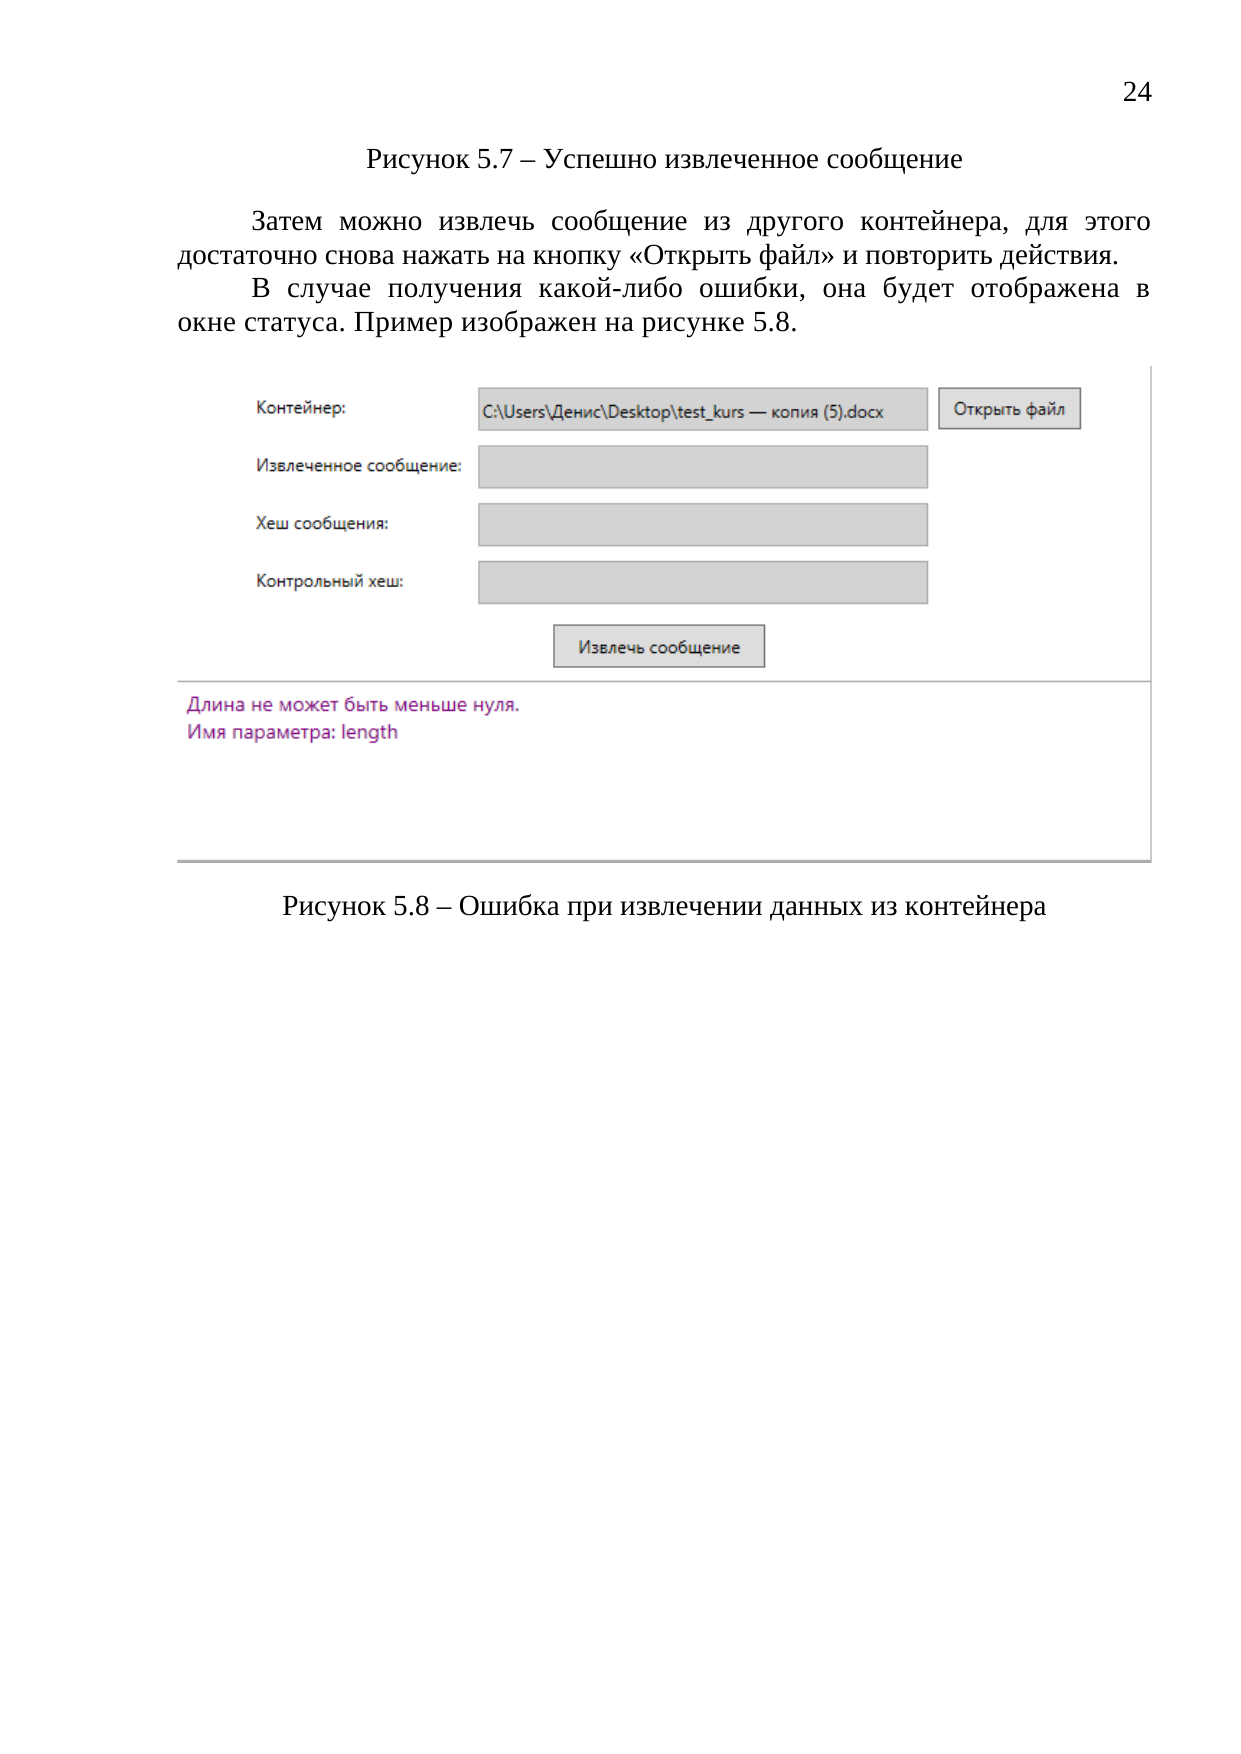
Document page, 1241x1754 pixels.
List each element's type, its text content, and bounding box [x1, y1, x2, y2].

picture [177, 366, 1152, 863]
title Рисунок 5.7 – Успешно извлеченное сообщение [177, 141, 1152, 174]
title Рисунок 5.8 – Ошибка при извлечении данных из контейнера [177, 888, 1152, 921]
text В случае получения какой-либо ошибки, она будет отображена в окне статуса. Пример изображен на рисунке 5.8. [177, 271, 1152, 338]
text Затем можно извлечь сообщение из другого контейнера, для этого достаточно снова нажать на кнопку «Открыть файл» и повторить действия. [177, 203, 1152, 271]
